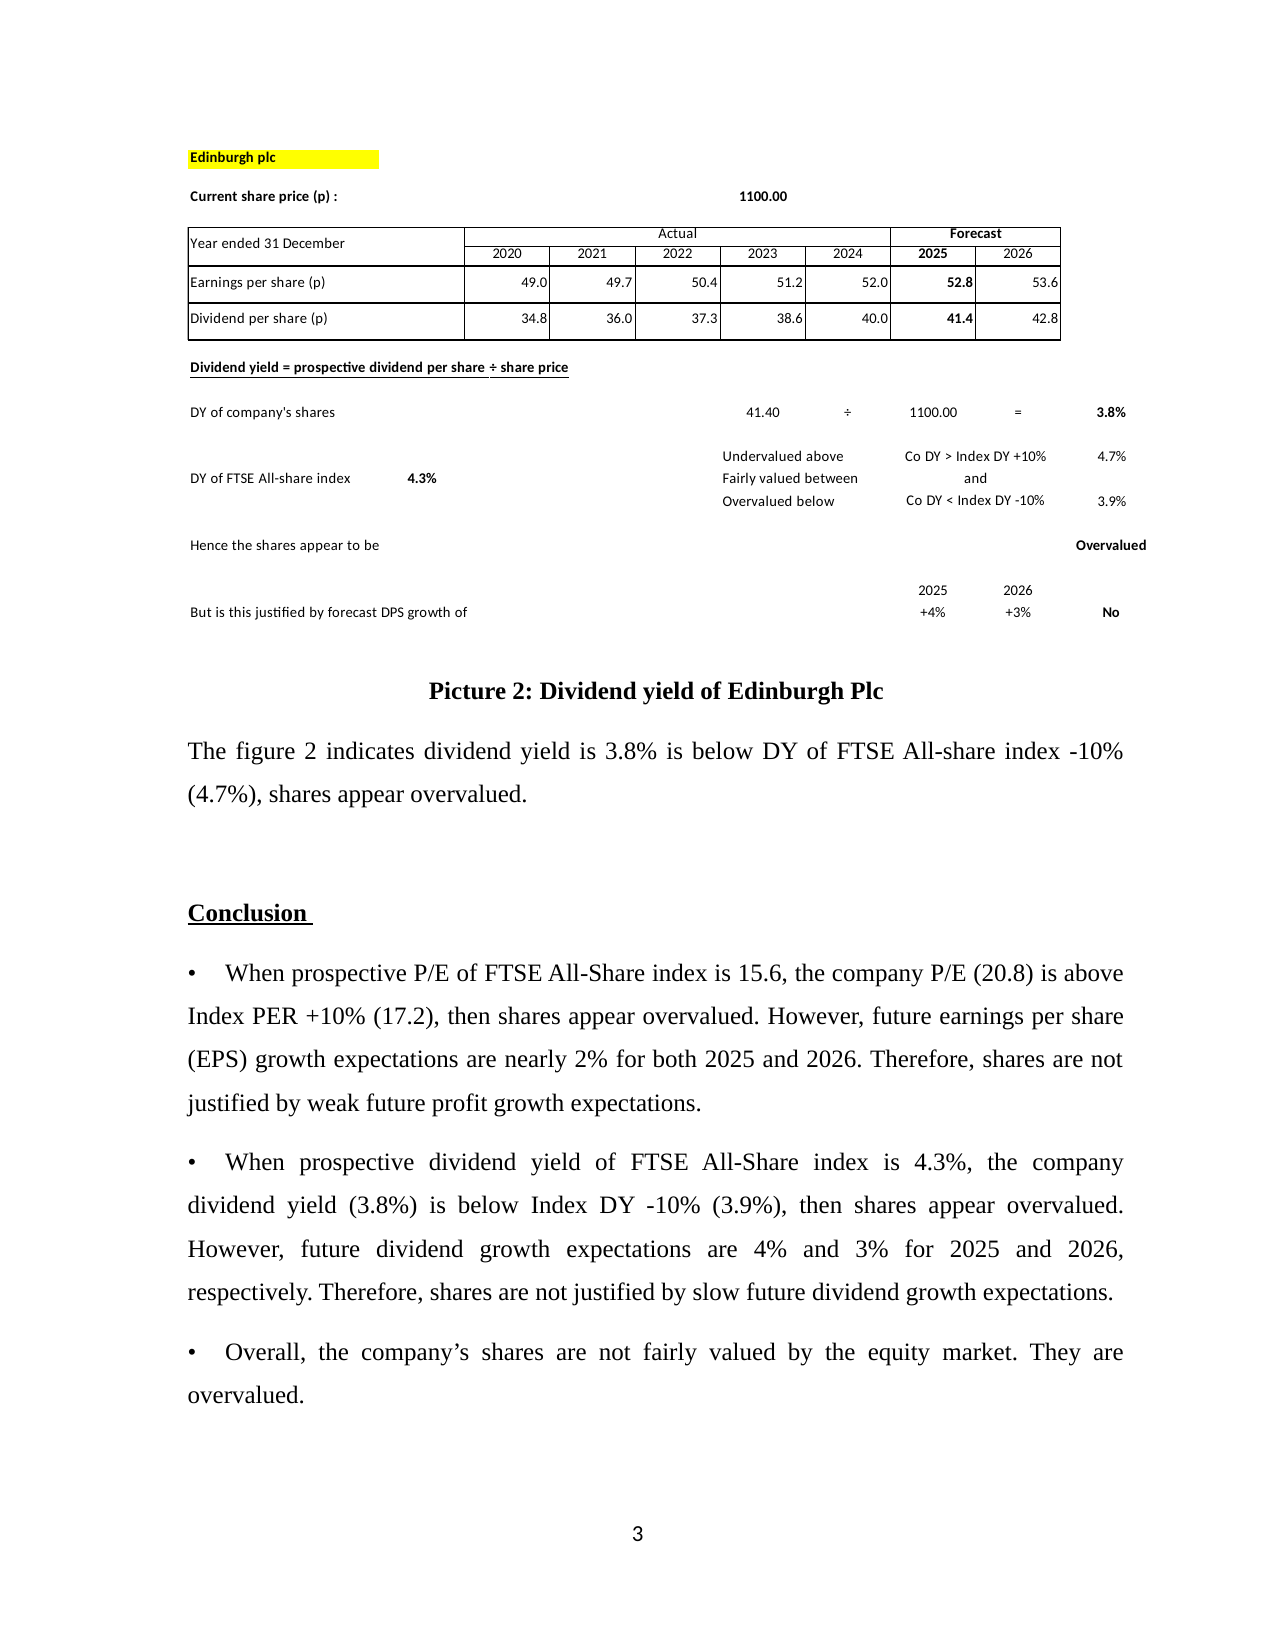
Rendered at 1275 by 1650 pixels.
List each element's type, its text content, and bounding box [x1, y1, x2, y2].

text • Overall, the company’s shares are not fairly valued by the equity market. They are overvalued. [187, 1337, 1125, 1408]
text Picture 2: Dividend yield of Edinburgh Plc [187, 676, 1125, 705]
text Conclusion [187, 898, 1125, 927]
text The figure 2 indicates dividend yield is 3.8% is below DY of FTSE All-share index -10% (4.7%), shares appear overvalued. [187, 736, 1125, 808]
text • When prospective P/E of FTSE All‐Share index is 15.6, the company P/E (20.8) is above Index PER +10% (17.2), then shares appear overvalued. However, future earnings per share (EPS) growth expectations are nearly 2% for both 2025 and 2026. Therefore, shares are not justified by weak future profit growth expectations. [187, 958, 1125, 1116]
text • When prospective dividend yield of FTSE All‐Share index is 4.3%, the company dividend yield (3.8%) is below Index DY -10% (3.9%), then shares appear overvalued. However, future dividend growth expectations are 4% and 3% for 2025 and 2026, respectively. Therefore, shares are not justified by slow future dividend growth expectations. [187, 1147, 1125, 1306]
